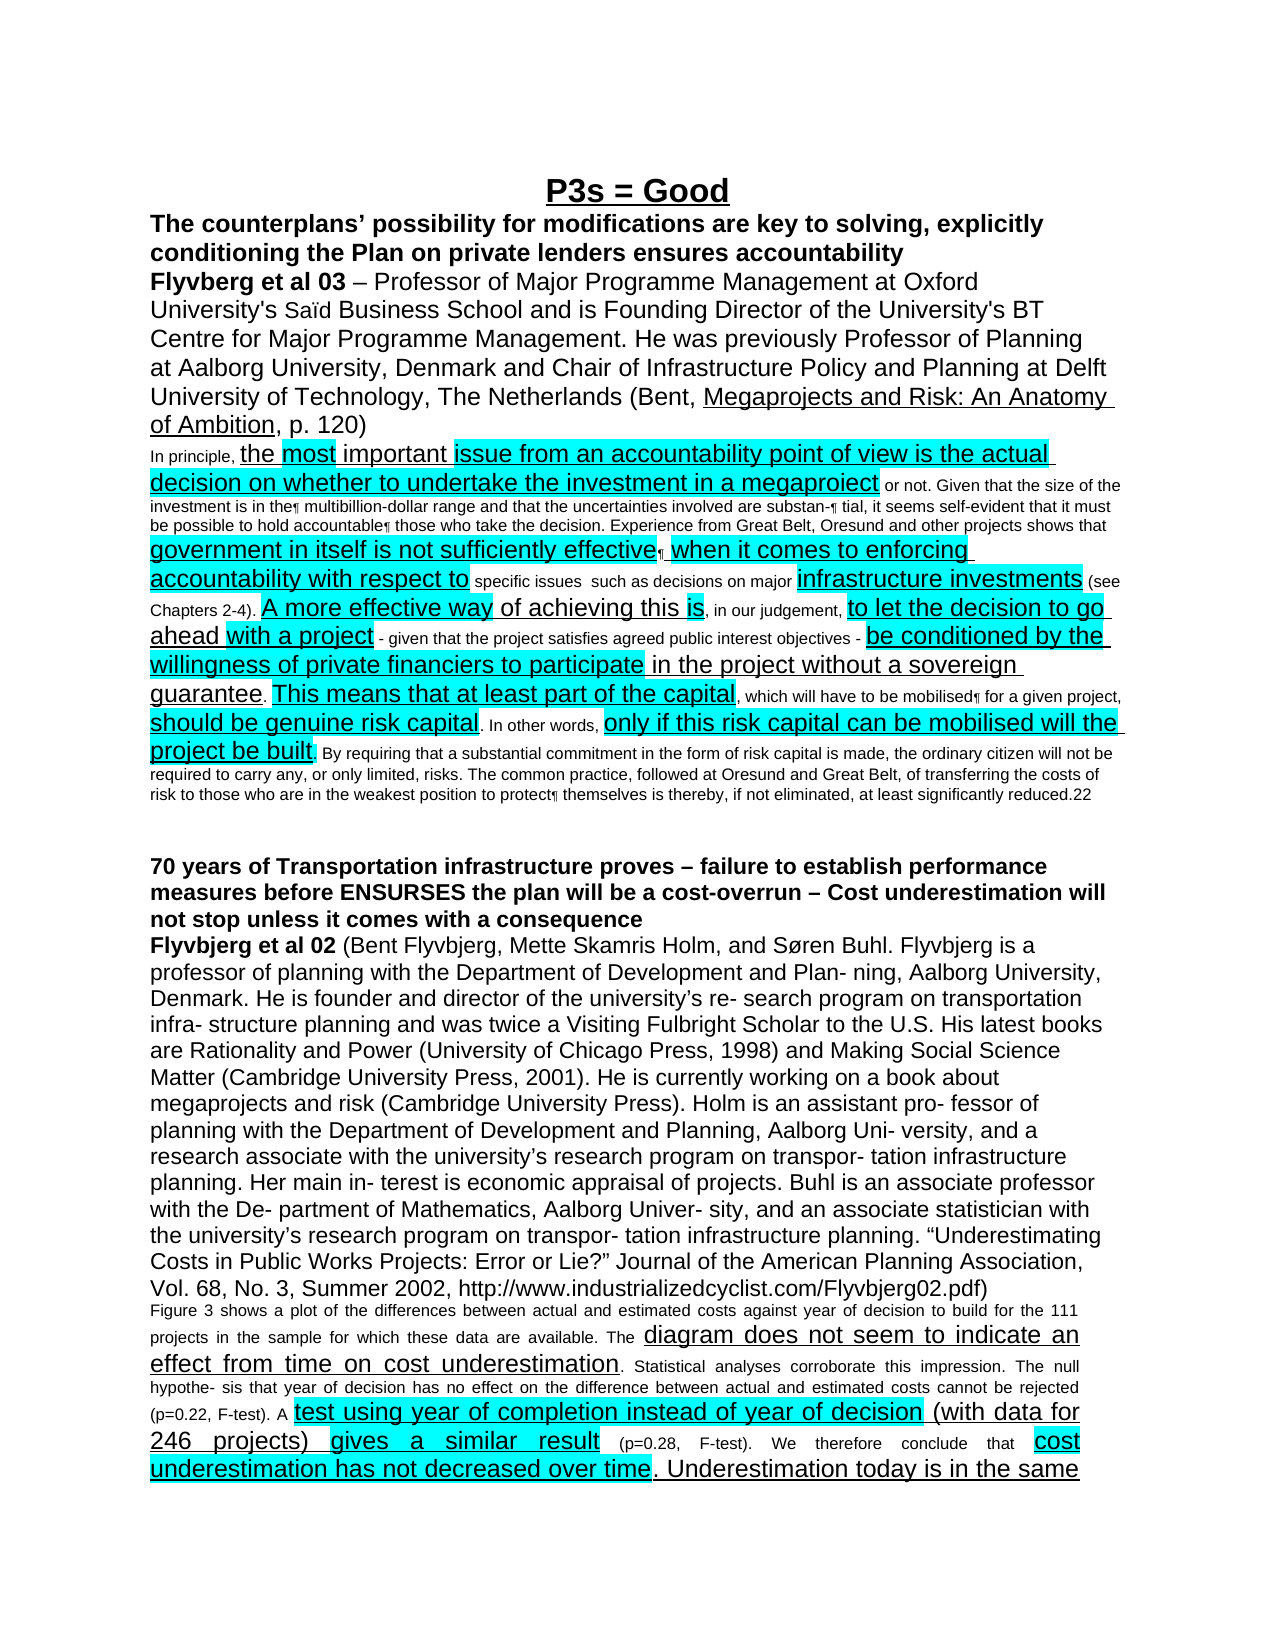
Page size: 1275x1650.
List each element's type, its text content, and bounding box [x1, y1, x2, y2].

text Flyvberg et al 03 – Professor of Major Programme Management at Oxford University's Saïd Business School and is Founding Director of the University's BT Centre for Major Programme Management. He was previously Professor of Planning at Aalborg University, Denmark and Chair of Infrastructure Policy and Planning at Delft University of Technology, The Netherlands (Bent, Megaprojects and Risk: An Anatomy of Ambition, p. 120) [150, 267, 1125, 439]
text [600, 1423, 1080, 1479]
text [150, 1301, 1080, 1451]
text In principle, the most important issue from an accountability point of view is the actual decision on whether to undertake the investment in a megaproiect or not. Given that the size of the investment is in the¶ multibillion-dollar range and that the uncertainties involved are substan-¶ tial, it seems self-evident that it must be possible to hold accountable¶ those who take the decision. Experience from Great Belt, Oresund and other projects shows that government in itself is not sufficiently effective¶ when it comes to enforcing accountability with respect to specific issues such as decisions on major infrastructure investments (see Chapters 2-4). A more effective way of achieving this is, in our judgement, to let the decision to go ahead with a project - given that the project satisfies agreed public interest objectives - be conditioned by the willingness of private financiers to participate in the project without a sovereign guarantee. This means that at least part of the capital, which will have to be mobilised¶ for a given project, should be genuine risk capital. In other words, only if this risk capital can be mobilised will the project be built. By requiring that a substantial commitment in the form of risk capital is made, the ordinary citizen will not be required to carry any, or only limited, risks. The common practice, followed at Oresund and Great Belt, of transferring the costs of risk to those who are in the weakest position to protect¶ themselves is thereby, if not eliminated, at least significantly reduced.22 [150, 439, 1125, 733]
subtitle P3s = Good [150, 171, 1125, 209]
text Flyvbjerg et al 02 (Bent Flyvbjerg, Mette Skamris Holm, and Søren Buhl. Flyvbjerg is a professor of planning with the Department of Development and Plan- ning, Aalborg University, Denmark. He is founder and director of the university’s re- search program on transportation infra- structure planning and was twice a Visiting Fulbright Scholar to the U.S. His latest books are Rationality and Power (University of Chicago Press, 1998) and Making Social Science Matter (Cambridge University Press, 2001). He is currently working on a book about megaprojects and risk (Cambridge University Press). Holm is an assistant pro- fessor of planning with the Department of Development and Planning, Aalborg Uni- versity, and a research associate with the university’s research program on transpor- tation infrastructure planning. Her main in- terest is economic appraisal of projects. Buhl is an associate professor with the De- partment of Mathematics, Aalborg Univer- sity, and an associate statistician with the university’s research program on transpor- tation infrastructure planning. “Underestimating Costs in Public Works Projects: Error or Lie?” Journal of the American Planning Association, Vol. 68, No. 3, Summer 2002, http://www.industrializedcyclist.com/Flyvbjerg02.pdf) [150, 932, 1125, 1301]
text The counterplans’ possibility for modifications are key to solving, explicitly conditioning the Plan on private lenders ensures accountability [150, 209, 1125, 267]
text 70 years of Transportation infrastructure proves – failure to establish performance measures before ENSURSES the plan will be a cost-overrun – Cost underestimation will not stop unless it comes with a consequence [150, 853, 1125, 932]
